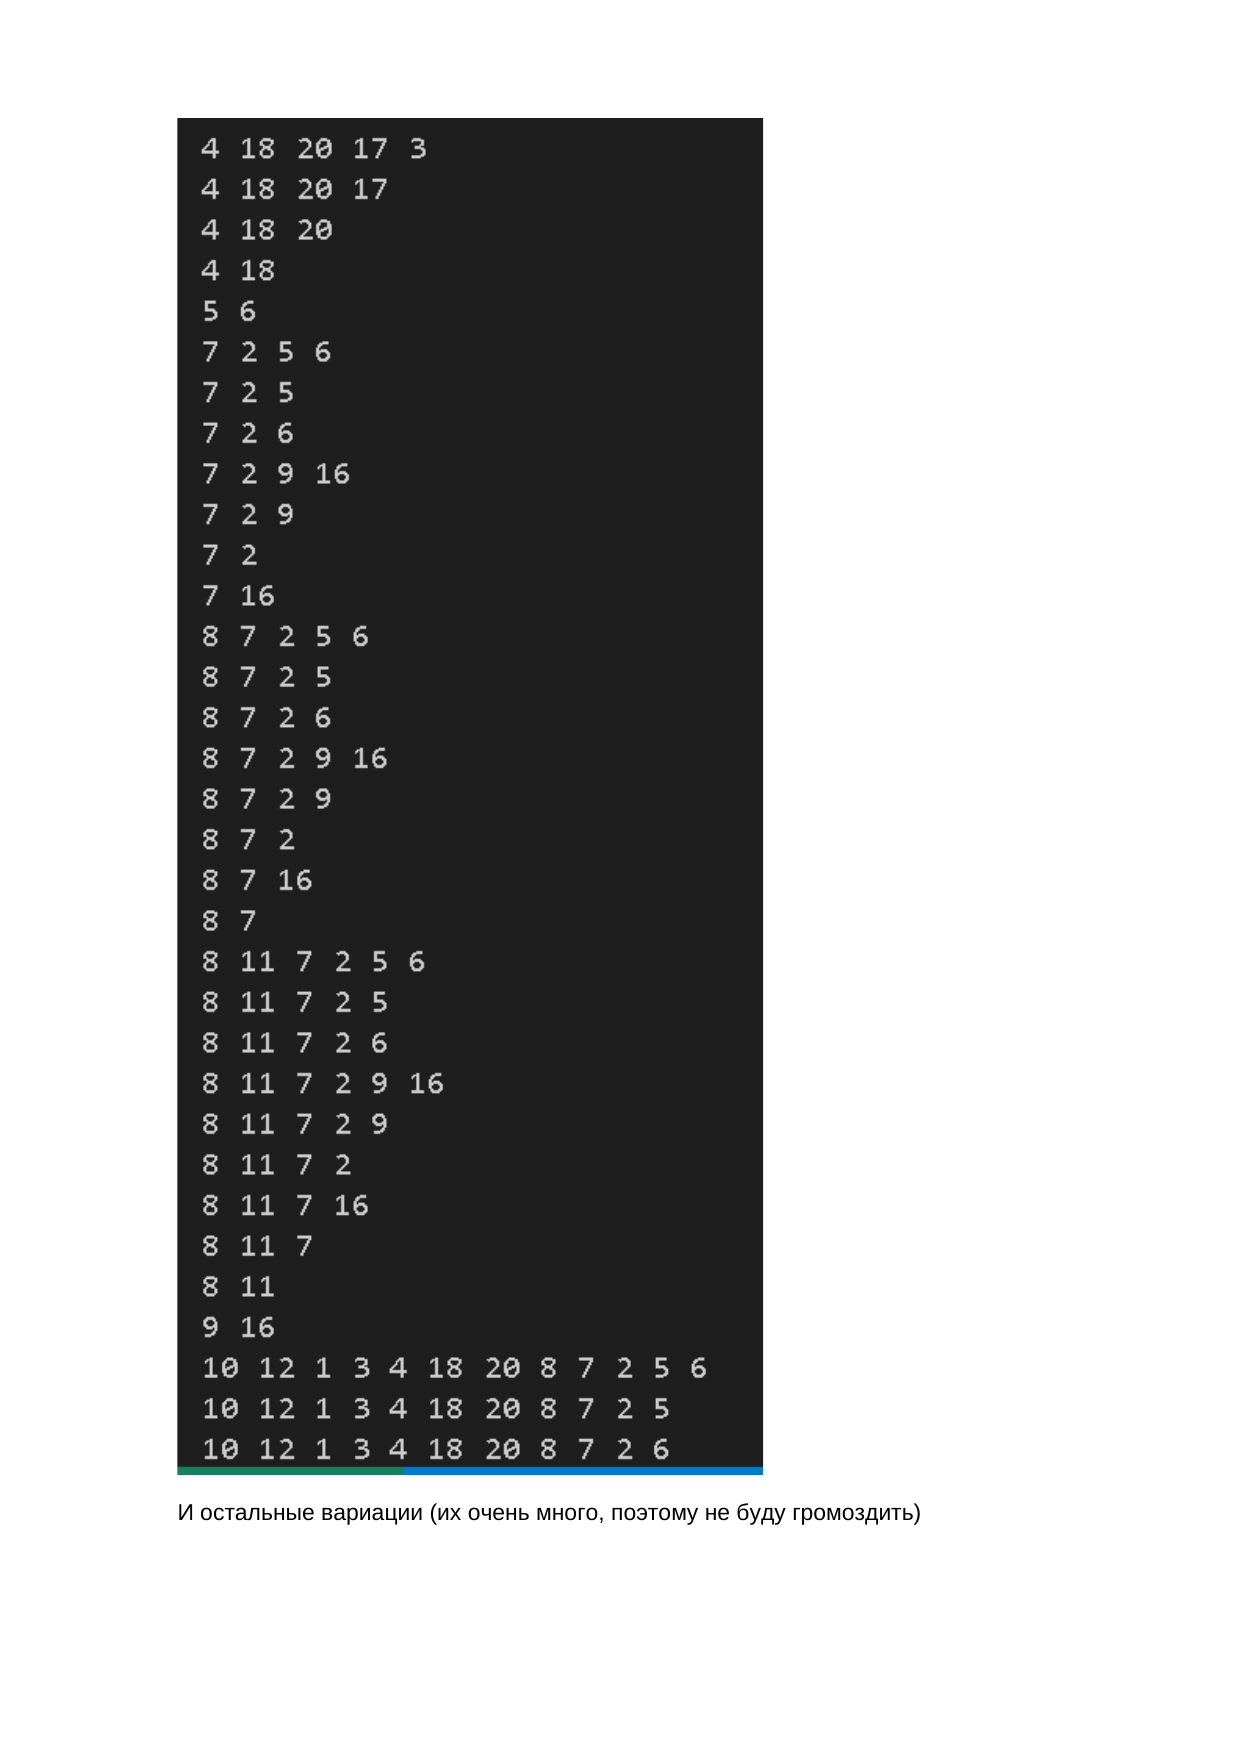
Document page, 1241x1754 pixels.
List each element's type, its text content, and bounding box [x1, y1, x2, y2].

text И остальные вариации (их очень много, поэтому не буду громоздить) [177, 1499, 1152, 1525]
picture [177, 118, 764, 1475]
